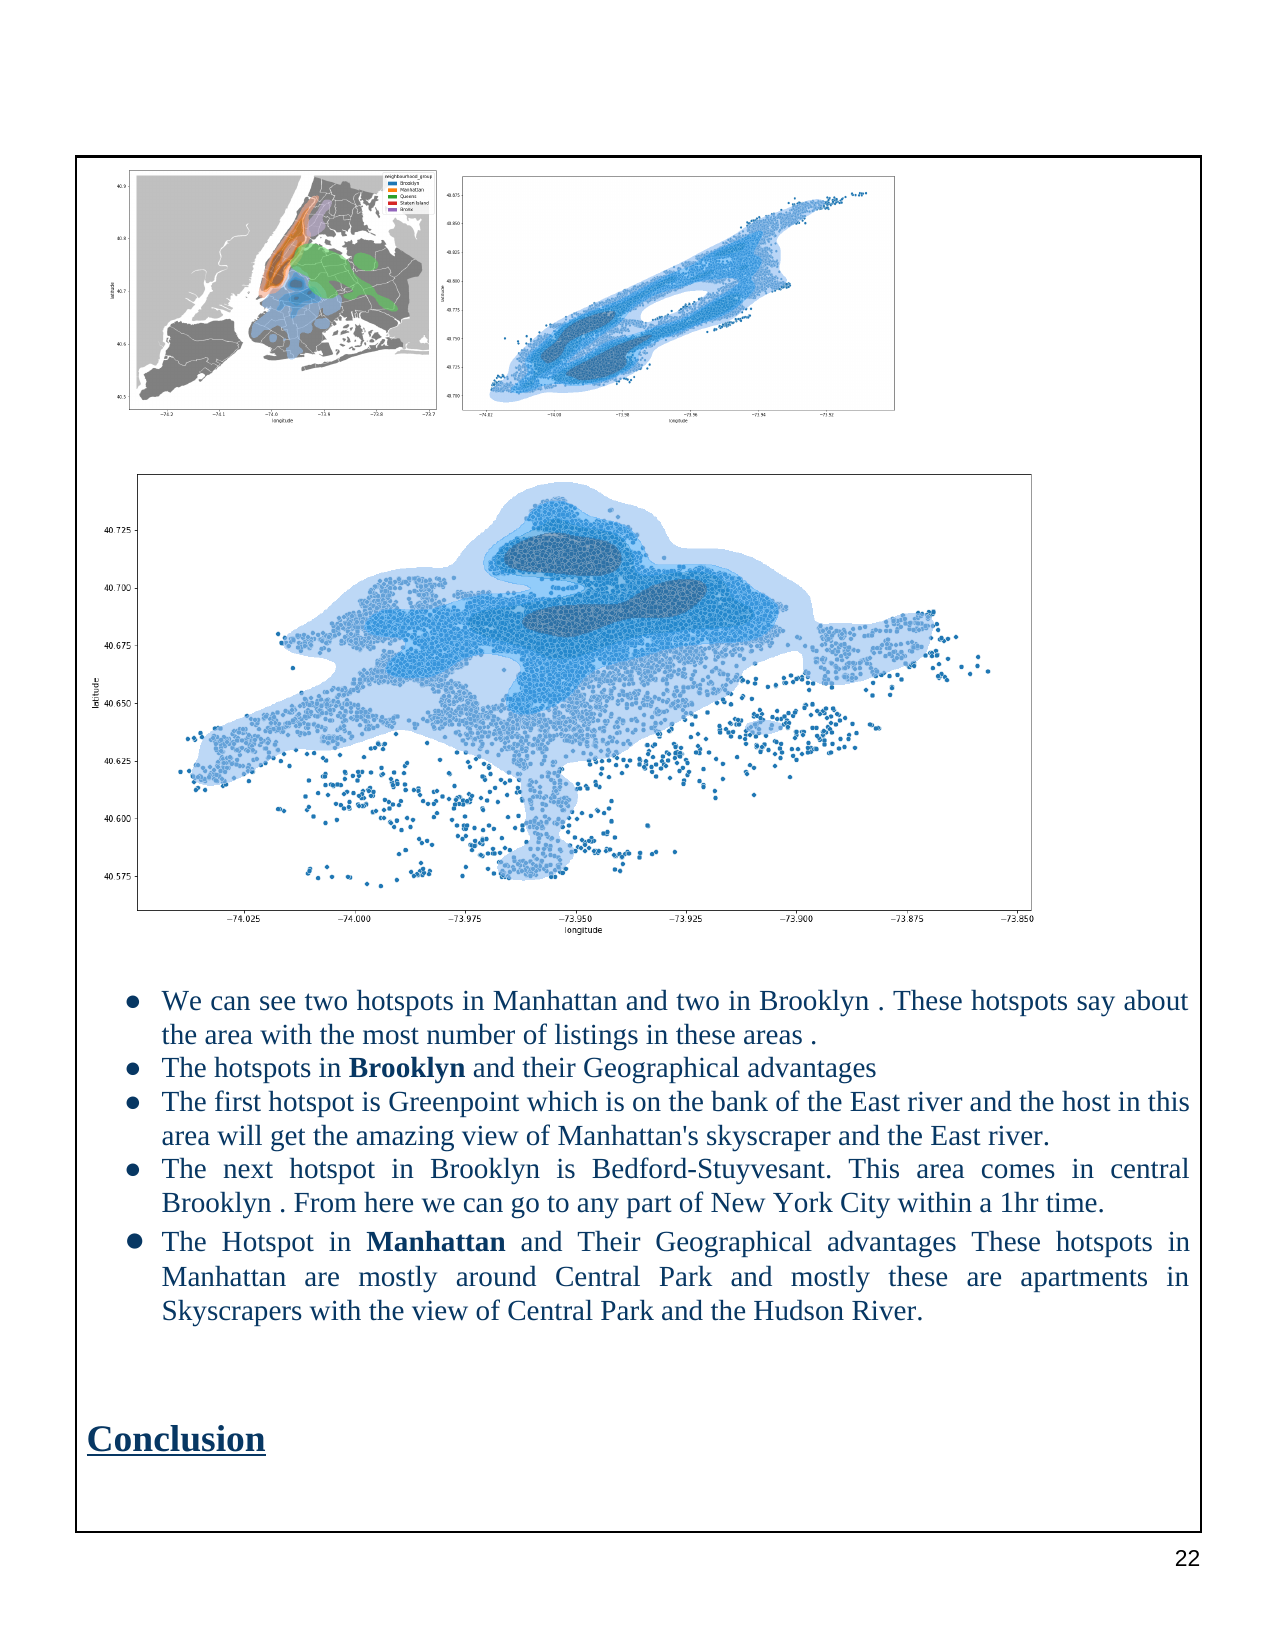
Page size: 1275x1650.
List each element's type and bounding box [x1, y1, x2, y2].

picture [86, 468, 1040, 940]
table_header [77, 158, 1200, 1531]
picture [107, 167, 897, 426]
